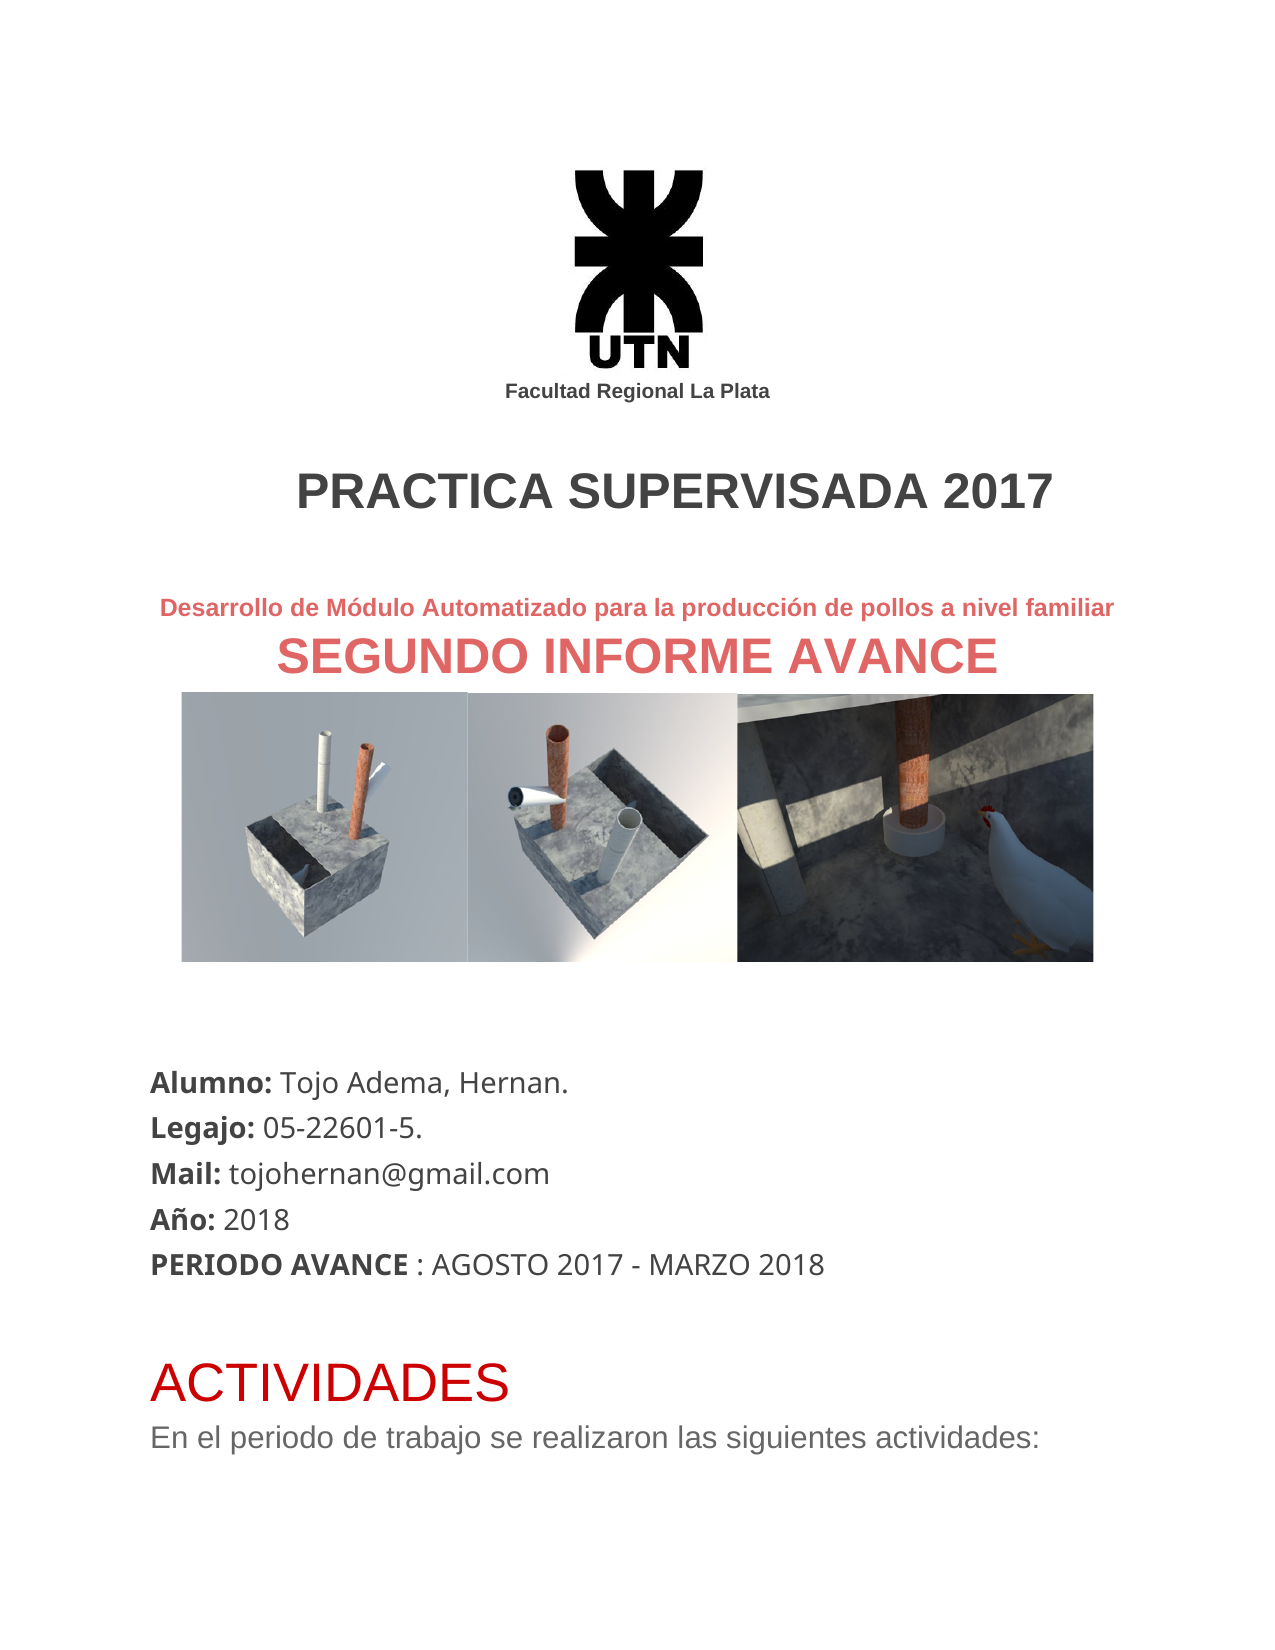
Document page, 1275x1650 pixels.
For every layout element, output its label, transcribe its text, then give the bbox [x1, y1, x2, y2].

subtitle En el periodo de trabajo se realizaron las siguientes actividades: [150, 1419, 1125, 1455]
picture [527, 150, 748, 375]
text PERIODO AVANCE : AGOSTO 2017 - MARZO 2018 [150, 1244, 1125, 1284]
text PRACTICA SUPERVISADA 2017 [150, 461, 1125, 519]
text Año: 2018 [150, 1199, 1125, 1238]
text SEGUNDO INFORME AVANCE [150, 626, 1125, 684]
text Facultad Regional La Plata [150, 379, 1125, 403]
text Legajo: 05-22601-5. [150, 1107, 1125, 1147]
text Mail: tojohernan@gmail.com [150, 1153, 1125, 1193]
picture [181, 692, 1094, 962]
text Desarrollo de Módulo Automatizado para la producción de pollos a nivel familiar [150, 593, 1125, 622]
text Alumno: Tojo Adema, Hernan. [150, 1062, 1125, 1102]
title ACTIVIDADES [150, 1350, 1125, 1413]
